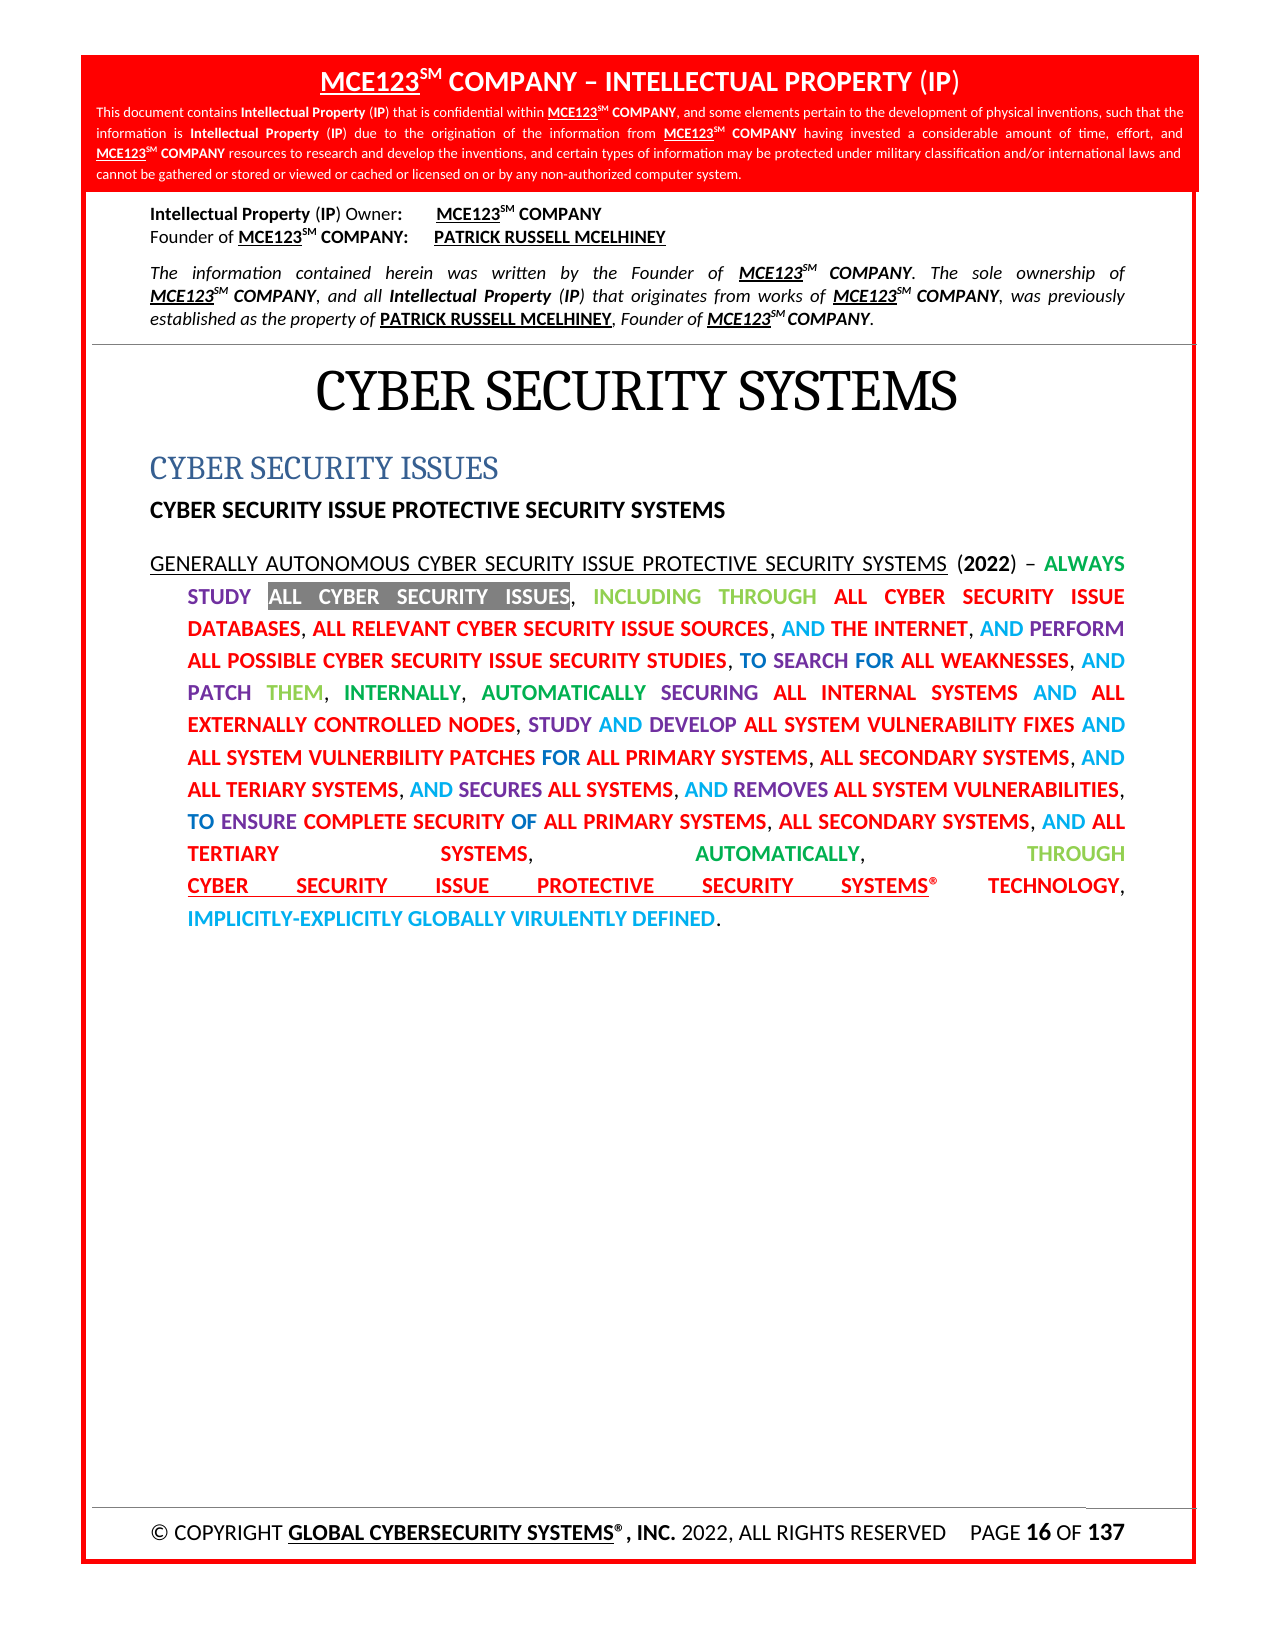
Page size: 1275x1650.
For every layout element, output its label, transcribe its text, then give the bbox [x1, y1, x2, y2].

title CYBER SECURITY SYSTEMS [150, 358, 1125, 425]
text CYBER SECURITY ISSUE PROTECTIVE SECURITY SYSTEMS [150, 494, 1125, 524]
subtitle CYBER SECURITY ISSUES [150, 450, 1125, 488]
text GENERALLY AUTONOMOUS CYBER SECURITY ISSUE PROTECTIVE SECURITY SYSTEMS (2022) – ALWAYS STUDY ALL CYBER SECURITY ISSUES, INCLUDING THROUGH ALL CYBER SECURITY ISSUE DATABASES, ALL RELEVANT CYBER SECURITY ISSUE SOURCES, AND THE INTERNET, AND PERFORM ALL POSSIBLE CYBER SECURITY ISSUE SECURITY STUDIES, TO SEARCH FOR ALL WEAKNESSES, AND PATCH THEM, INTERNALLY, AUTOMATICALLY SECURING ALL INTERNAL SYSTEMS AND ALL EXTERNALLY CONTROLLED NODES, STUDY AND DEVELOP ALL SYSTEM VULNERABILITY FIXES AND ALL SYSTEM VULNERBILITY PATCHES FOR ALL PRIMARY SYSTEMS, ALL SECONDARY SYSTEMS, AND ALL TERIARY SYSTEMS, AND SECURES ALL SYSTEMS, AND REMOVES ALL SYSTEM VULNERABILITIES, TO ENSURE COMPLETE SECURITY OF ALL PRIMARY SYSTEMS, ALL SECONDARY SYSTEMS, AND ALL TERTIARY SYSTEMS, AUTOMATICALLY, THROUGH CYBER SECURITY ISSUE PROTECTIVE SECURITY SYSTEMS® TECHNOLOGY, IMPLICITLY-EXPLICITLY GLOBALLY VIRULENTLY DEFINED. [150, 549, 1125, 932]
